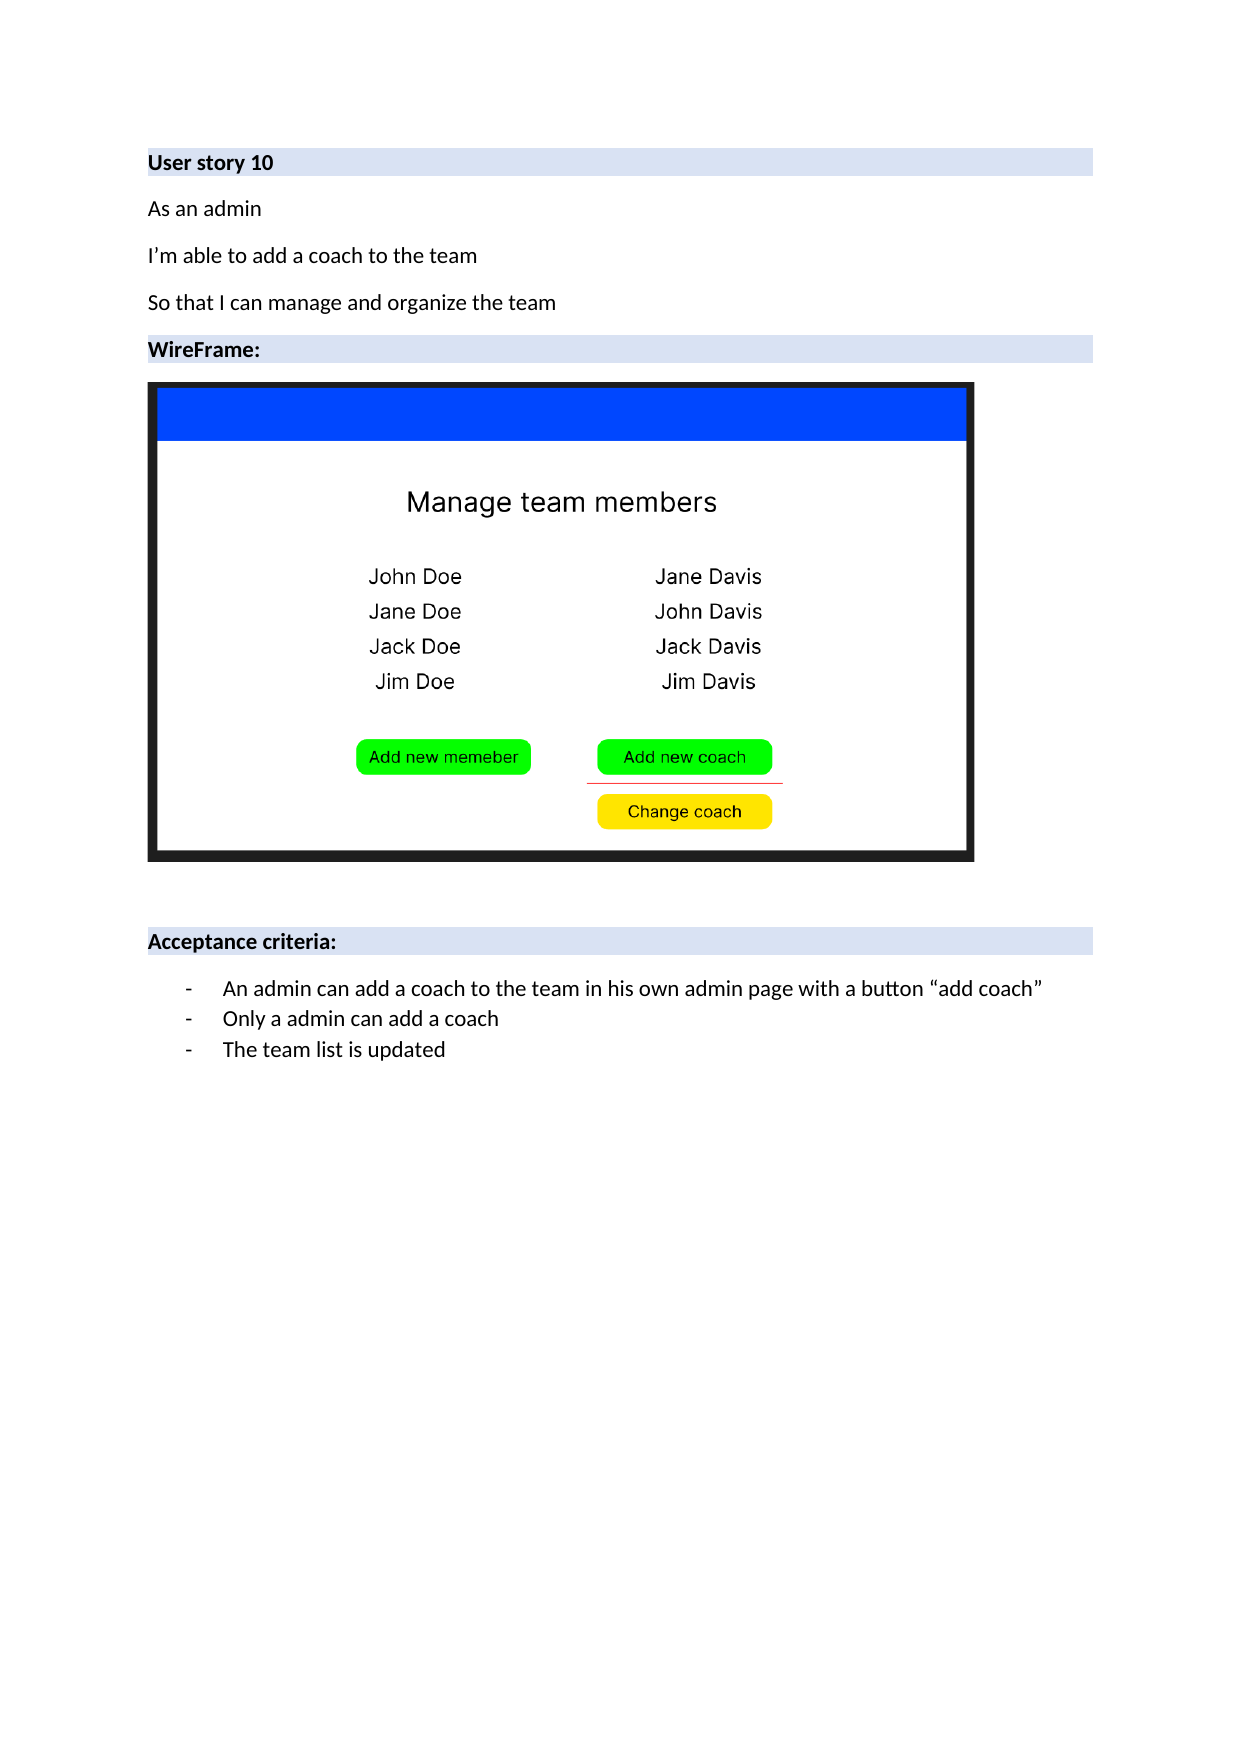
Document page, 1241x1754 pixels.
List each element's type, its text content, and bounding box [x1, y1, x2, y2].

text User story 10 [148, 148, 1093, 176]
text So that I can manage and organize the team [148, 288, 1093, 316]
text WireFrame: [148, 335, 1093, 363]
text I’m able to add a coach to the team [148, 241, 1093, 269]
text Acceptance criteria: [148, 927, 1093, 955]
list The team list is updated [185, 1035, 1093, 1063]
picture [147, 382, 975, 862]
list An admin can add a coach to the team in his own admin page with a button “add coach” [185, 974, 1093, 1002]
text As an admin [148, 194, 1093, 222]
list Only a admin can add a coach [185, 1004, 1093, 1032]
